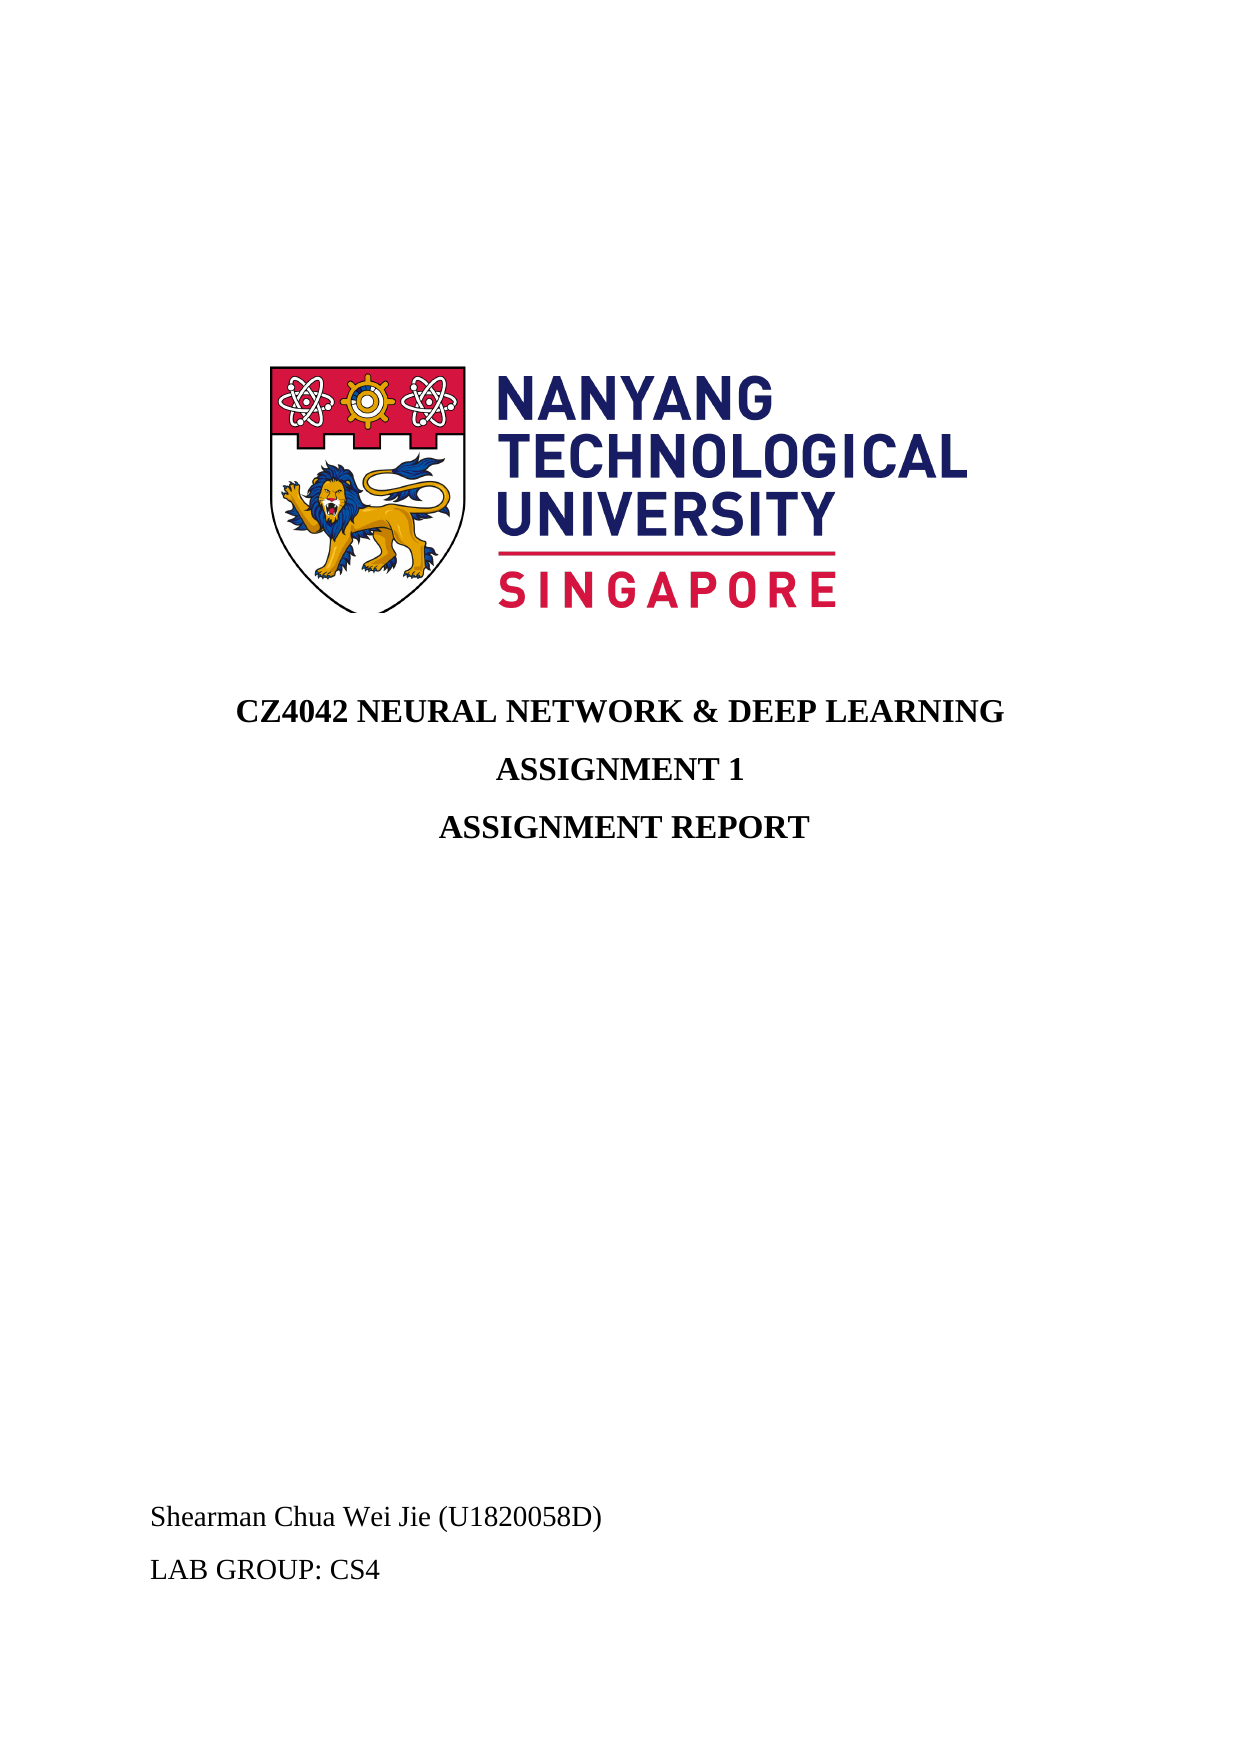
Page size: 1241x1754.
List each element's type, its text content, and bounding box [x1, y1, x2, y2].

text LAB GROUP: CS4 [150, 1552, 1090, 1585]
picture [270, 366, 967, 613]
text Shearman Chua Wei Jie (U1820058D) [150, 1499, 1090, 1533]
text CZ4042 NEURAL NETWORK & DEEP LEARNING [150, 691, 1090, 729]
text ASSIGNMENT 1 [150, 749, 1090, 788]
text ASSIGNMENT REPORT [150, 807, 1090, 846]
